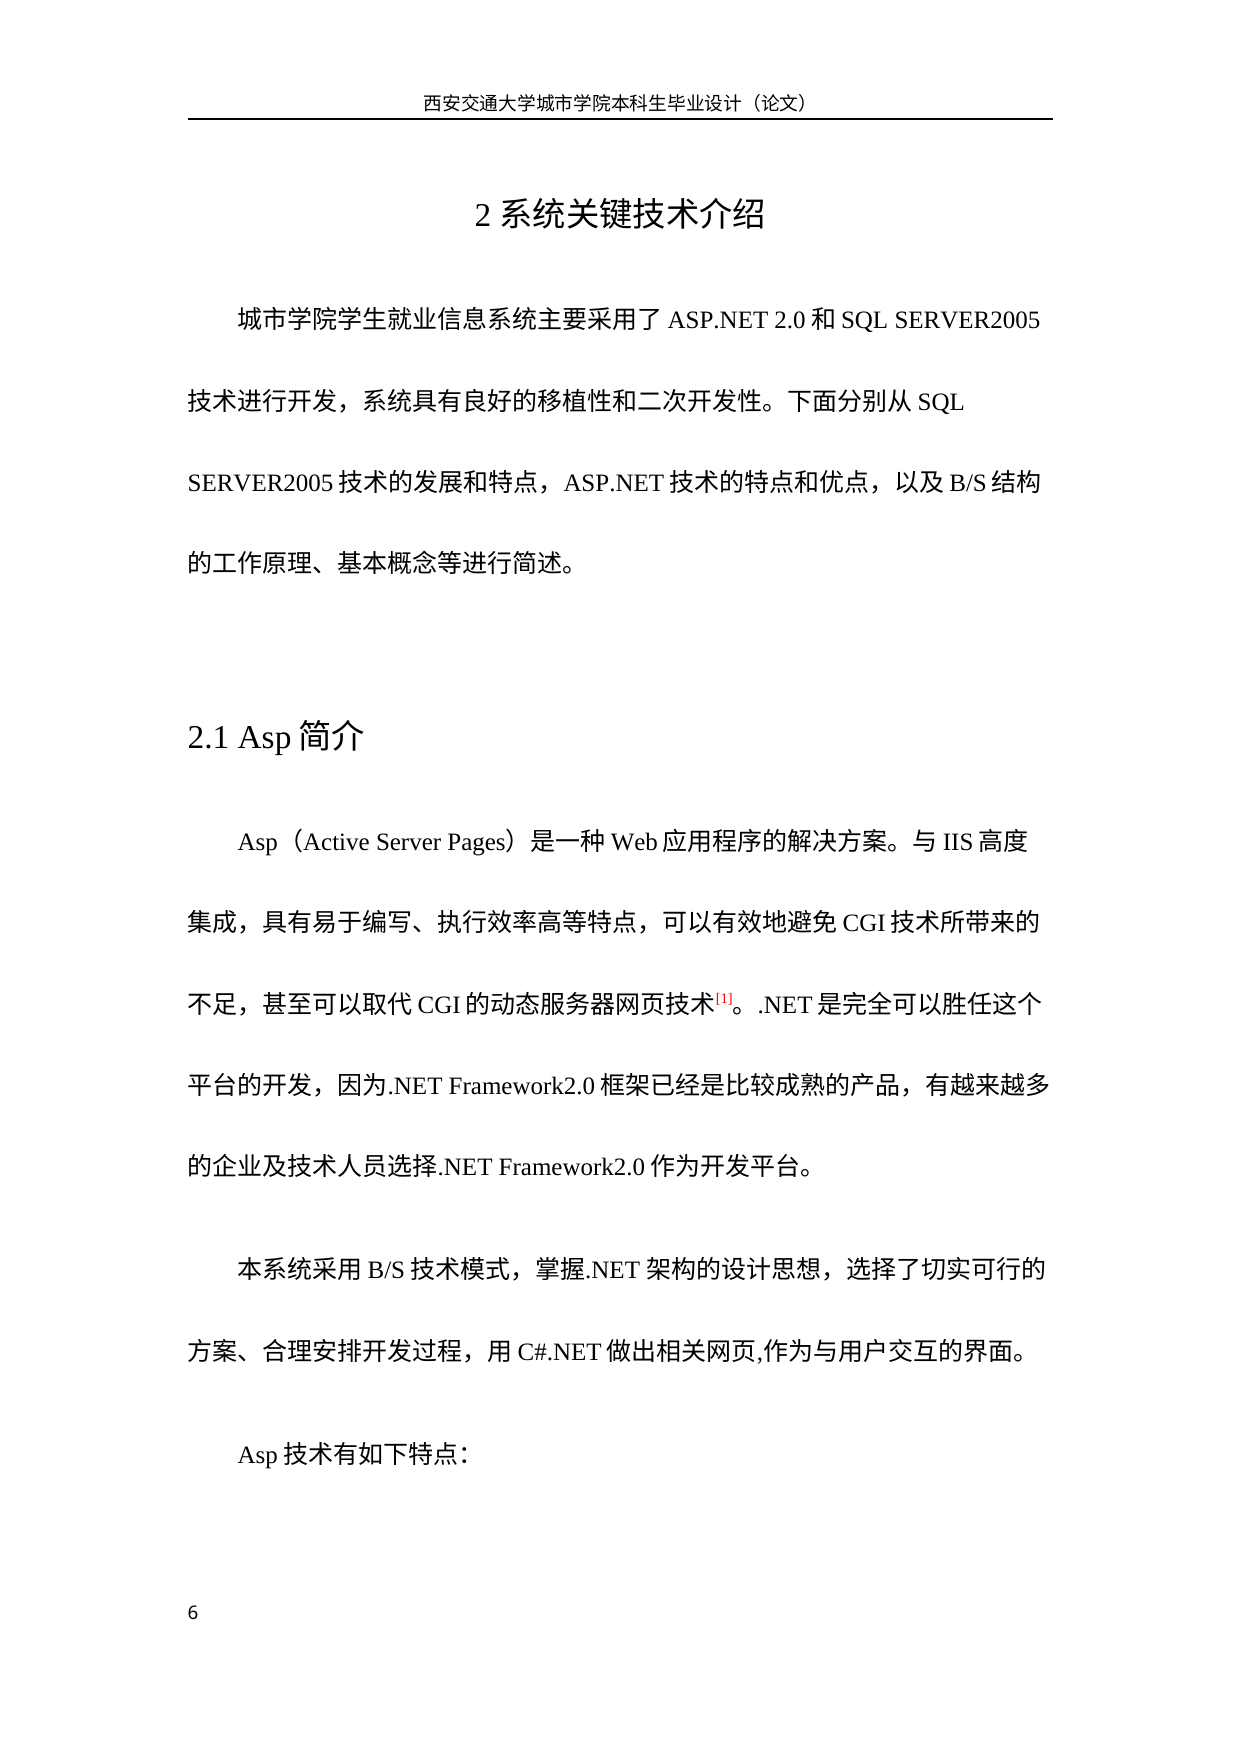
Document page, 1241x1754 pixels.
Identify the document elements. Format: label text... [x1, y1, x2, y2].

text Asp技术有如下特点： [187, 1420, 1053, 1485]
text 本系统采用B/S技术模式，掌握.NET 架构的设计思想，选择了切实可行的方案、合理安排开发过程，用C#.NET做出相关网页,作为与用户交互的界面。 [187, 1236, 1053, 1382]
subtitle 2 系统关键技术介绍 [187, 179, 1053, 244]
text 城市学院学生就业信息系统主要采用了ASP.NET 2.0和SQL SERVER2005技术进行开发，系统具有良好的移植性和二次开发性。下面分别从SQL SERVER2005技术的发展和特点，ASP.NET技术的特点和优点，以及B/S结构的工作原理、基本概念等进行简述。 [187, 285, 1053, 594]
subtitle 2.1 Asp简介 [187, 701, 1053, 766]
text Asp（Active Server Pages）是一种Web应用程序的解决方案。与IIS高度集成，具有易于编写、执行效率高等特点，可以有效地避免CGI技术所带来的不足，甚至可以取代CGI的动态服务器网页技术[]。.NET是完全可以胜任这个平台的开发，因为.NET Framework2.0框架已经是比较成熟的产品，有越来越多的企业及技术人员选择.NET Framework2.0作为开发平台。 [187, 807, 1053, 1197]
